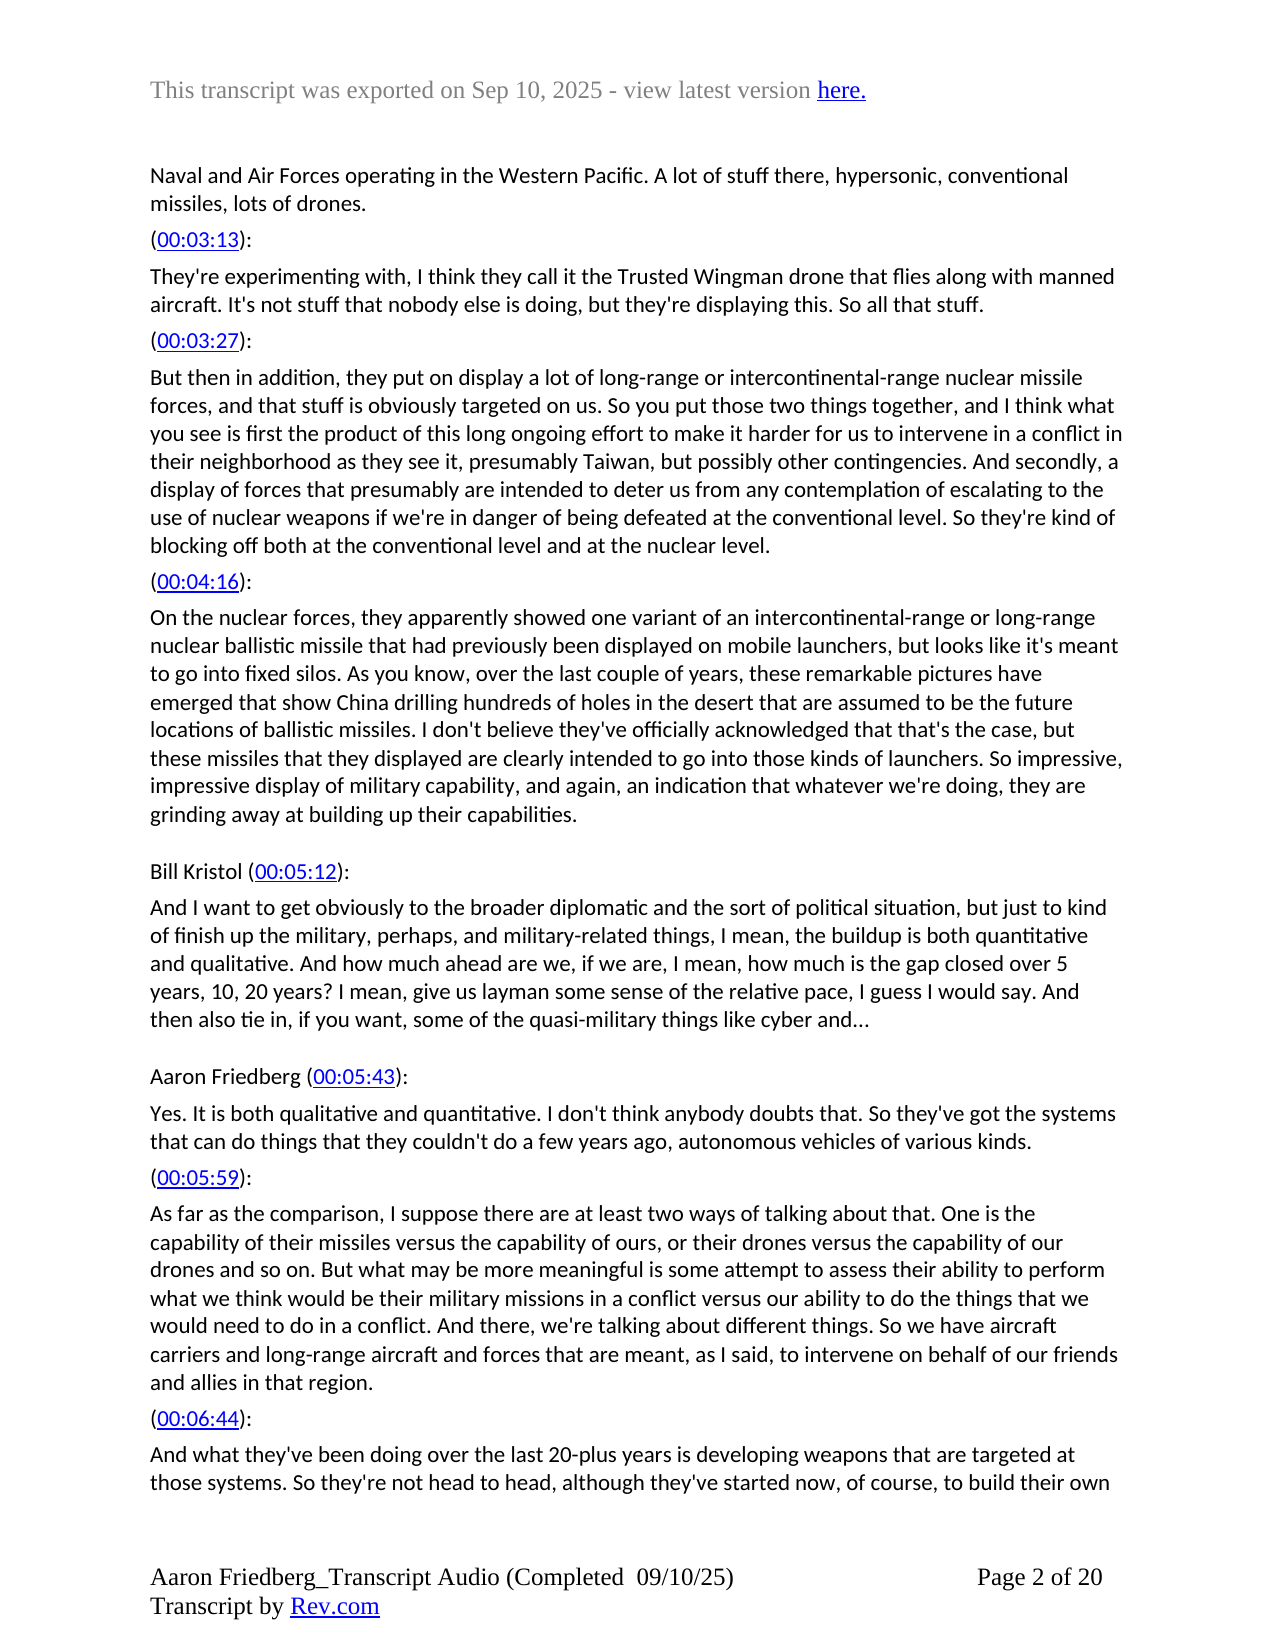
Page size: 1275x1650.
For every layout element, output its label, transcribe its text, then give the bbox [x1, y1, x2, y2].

text As far as the comparison, I suppose there are at least two ways of talking about that. One is the capability of their missiles versus the capability of ours, or their drones versus the capability of our drones and so on. But what may be more meaningful is some attempt to assess their ability to perform what we think would be their military missions in a conflict versus our ability to do the things that we would need to do in a conflict. And there, we're talking about different things. So we have aircraft carriers and long-range aircraft and forces that are meant, as I said, to intervene on behalf of our friends and allies in that region. [150, 1199, 1125, 1396]
text (00:03:27): [150, 326, 1125, 354]
text (00:05:59): [150, 1163, 1125, 1191]
text (00:03:13): [150, 226, 1125, 254]
text But then in addition, they put on display a lot of long-range or intercontinental-range nuclear missile forces, and that stuff is obviously targeted on us. So you put those two things together, and I think what you see is first the product of this long ongoing effort to make it harder for us to intervene in a conflict in their neighborhood as they see it, presumably Taiwan, but possibly other contingencies. And secondly, a display of forces that presumably are intended to deter us from any contemplation of escalating to the use of nuclear weapons if we're in danger of being defeated at the conventional level. So they're kind of blocking off both at the conventional level and at the nuclear level. [150, 363, 1125, 559]
text (00:04:16): [150, 567, 1125, 595]
text On the nuclear forces, they apparently showed one variant of an intercontinental-range or long-range nuclear ballistic missile that had previously been displayed on mobile launchers, but looks like it's meant to go into fixed silos. As you know, over the last couple of years, these remarkable pictures have emerged that show China drilling hundreds of holes in the desert that are assumed to be the future locations of ballistic missiles. I don't believe they've officially acknowledged that that's the case, but these missiles that they displayed are clearly intended to go into those kinds of launchers. So impressive, impressive display of military capability, and again, an indication that whatever we're doing, they are grinding away at building up their capabilities. [150, 603, 1125, 828]
text Aaron Friedberg (00:05:43): [150, 1062, 1125, 1091]
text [150, 1440, 1125, 1496]
text They're experimenting with, I think they call it the Trusted Wingman drone that flies along with manned aircraft. It's not stuff that nobody else is doing, but they're displaying this. So all that stuff. [150, 262, 1125, 318]
text Yes. It is both qualitative and quantitative. I don't think anybody doubts that. So they've got the systems that can do things that they couldn't do a few years ago, autonomous vehicles of various kinds. [150, 1099, 1125, 1155]
text Bill Kristol (00:05:12): [150, 857, 1125, 885]
text And I want to get obviously to the broader diplomatic and the sort of political situation, but just to kind of finish up the military, perhaps, and military-related things, I mean, the buildup is both quantitative and qualitative. And how much ahead are we, if we are, I mean, how much is the gap closed over 5 years, 10, 20 years? I mean, give us layman some sense of the relative pace, I guess I would say. And then also tie in, if you want, some of the quasi-military things like cyber and... [150, 893, 1125, 1033]
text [150, 161, 1125, 217]
text (00:06:44): [150, 1404, 1125, 1432]
